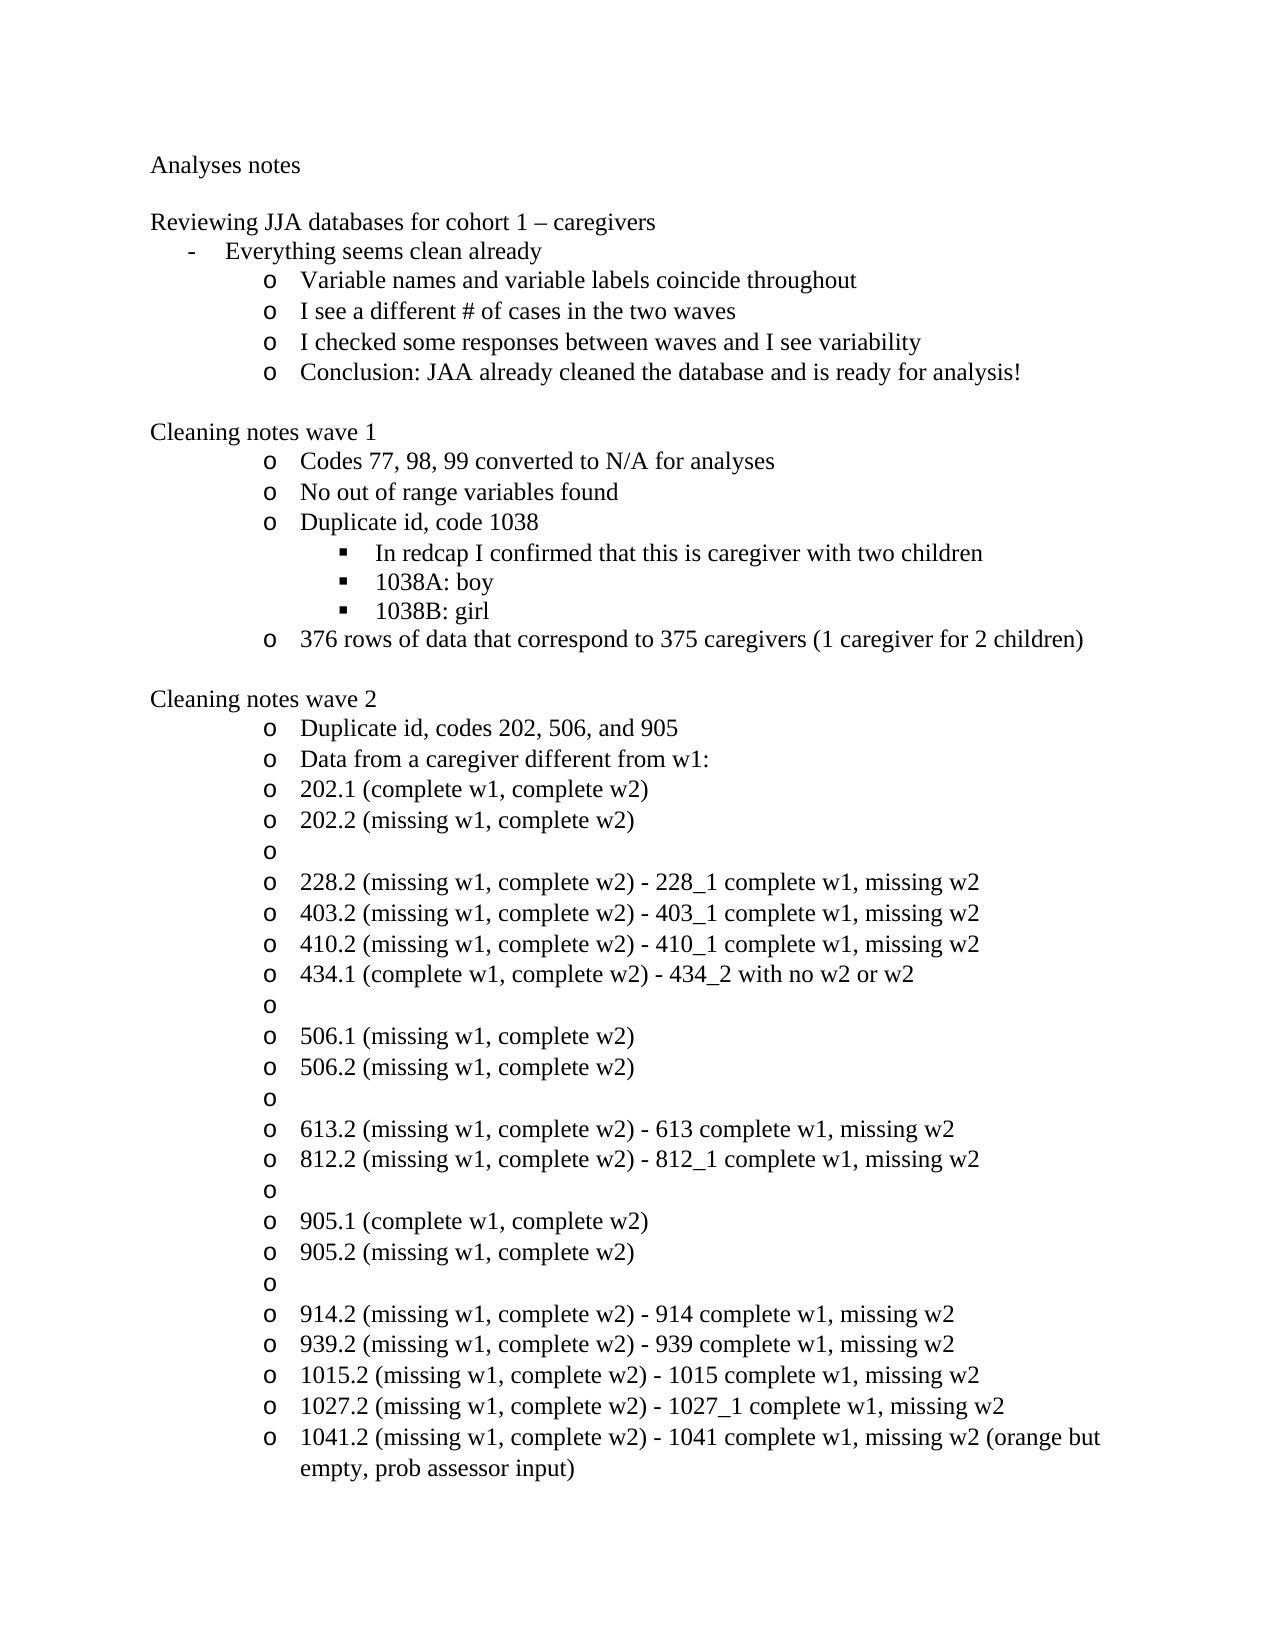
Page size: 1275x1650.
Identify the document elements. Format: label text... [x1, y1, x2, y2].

list 613.2 (missing w1, complete w2) - 613 complete w1, missing w2 [262, 1114, 1125, 1144]
list 812.2 (missing w1, complete w2) - 812_1 complete w1, missing w2 [262, 1144, 1125, 1175]
list 506.2 (missing w1, complete w2) [262, 1052, 1125, 1083]
list 434.1 (complete w1, complete w2) - 434_2 with no w2 or w2 [262, 959, 1125, 990]
list 403.2 (missing w1, complete w2) - 403_1 complete w1, missing w2 [262, 898, 1125, 929]
list I see a different # of cases in the two waves [262, 296, 1125, 327]
list Everything seems clean already [187, 236, 1125, 265]
list 1041.2 (missing w1, complete w2) - 1041 complete w1, missing w2 (orange but empty, prob assessor input) [262, 1422, 1125, 1482]
list 1038A: boy [337, 567, 1125, 596]
list Duplicate id, code 1038 [262, 507, 1125, 538]
list I checked some responses between waves and I see variability [262, 327, 1125, 357]
list 376 rows of data that correspond to 375 caregivers (1 caregiver for 2 children) [262, 624, 1125, 655]
list 939.2 (missing w1, complete w2) - 939 complete w1, missing w2 [262, 1329, 1125, 1360]
list 202.1 (complete w1, complete w2) [262, 774, 1125, 805]
text Cleaning notes wave 2 [150, 684, 1125, 713]
list Data from a caregiver different from w1: [262, 744, 1125, 774]
list 905.2 (missing w1, complete w2) [262, 1237, 1125, 1268]
list 1015.2 (missing w1, complete w2) - 1015 complete w1, missing w2 [262, 1360, 1125, 1391]
list Codes 77, 98, 99 converted to N/A for analyses [262, 446, 1125, 477]
list Variable names and variable labels coincide throughout [262, 265, 1125, 296]
text Cleaning notes wave 1 [150, 417, 1125, 446]
text Reviewing JJA databases for cohort 1 – caregivers [150, 207, 1125, 236]
list Conclusion: JAA already cleaned the database and is ready for analysis! [262, 357, 1125, 388]
list 914.2 (missing w1, complete w2) - 914 complete w1, missing w2 [262, 1299, 1125, 1329]
list 1038B: girl [337, 596, 1125, 624]
list No out of range variables found [262, 477, 1125, 507]
list 228.2 (missing w1, complete w2) - 228_1 complete w1, missing w2 [262, 867, 1125, 898]
list Duplicate id, codes 202, 506, and 905 [262, 713, 1125, 744]
text Analyses notes [150, 150, 1125, 179]
list 202.2 (missing w1, complete w2) [262, 805, 1125, 836]
list 410.2 (missing w1, complete w2) - 410_1 complete w1, missing w2 [262, 929, 1125, 959]
list In redcap I confirmed that this is caregiver with two children [337, 538, 1125, 567]
list 905.1 (complete w1, complete w2) [262, 1206, 1125, 1237]
list 1027.2 (missing w1, complete w2) - 1027_1 complete w1, missing w2 [262, 1391, 1125, 1422]
list 506.1 (missing w1, complete w2) [262, 1021, 1125, 1052]
